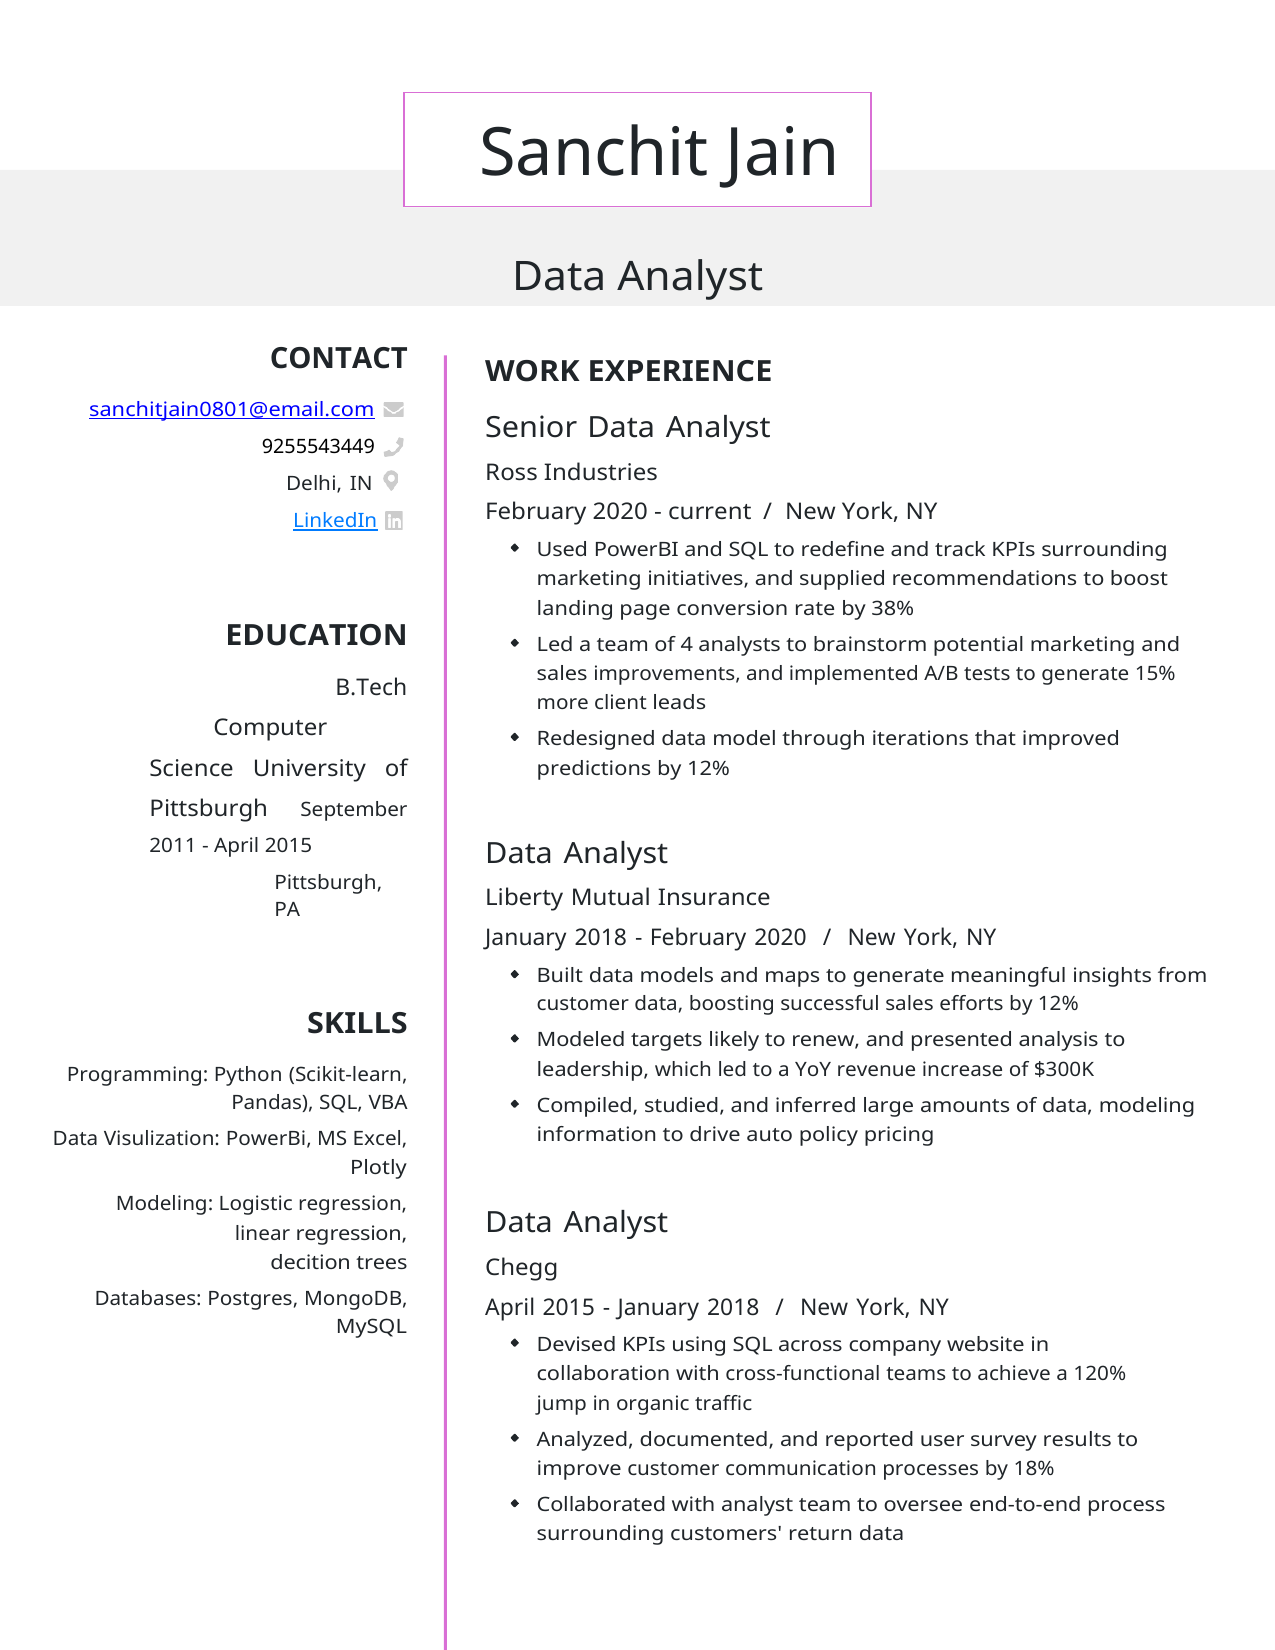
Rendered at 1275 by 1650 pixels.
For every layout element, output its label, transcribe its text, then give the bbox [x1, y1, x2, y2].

text February 2020 - current / New York, NY [485, 495, 1275, 527]
subtitle Data Analyst [485, 1201, 1275, 1241]
text sanchitjain0801@email.com [0, 395, 374, 422]
text 9255543449 [0, 432, 375, 459]
text Used PowerBI and SQL to redeﬁne and track KPIs surrounding marketing initiatives, and supplied recommendations to boost landing page conversion rate by 38% [536, 535, 1223, 621]
text Compiled, studied, and inferred large amounts of data, modeling information to drive auto policy pricing [536, 1091, 1223, 1148]
text Chegg [485, 1251, 1275, 1282]
text Programming: Python (Scikit-learn, [0, 1060, 407, 1087]
text Ross Industries [485, 456, 1275, 487]
text Data Visulization: PowerBi, MS Excel, [0, 1124, 407, 1151]
picture [385, 511, 403, 530]
text Collaborated with analyst team to oversee end-to-end process surrounding customers' return data [536, 1491, 1223, 1546]
text Delhi, IN [254, 470, 407, 497]
text Devised KPIs using SQL across company website in collaboration with cross-functional teams to achieve a 120% jump in organic traﬃc [536, 1330, 1181, 1416]
text B.Tech [0, 671, 407, 702]
text Built data models and maps to generate meaningful insights from customer data, boosting successful sales eﬀorts by 12% [536, 961, 1223, 1017]
subtitle Senior Data Analyst [485, 406, 1275, 446]
text Computer Science University of Pittsburgh September 2011 - April 2015 [149, 711, 407, 858]
text Led a team of 4 analysts to brainstorm potential marketing and sales improvements, and implemented A/B tests to generate 15% more client leads [536, 630, 1223, 715]
text Modeling: Logistic regression, linear regression, decition trees [77, 1189, 407, 1276]
text Pandas), SQL, VBA [0, 1088, 407, 1115]
picture [383, 437, 404, 457]
text Redesigned data model through iterations that improved predictions by 12% [536, 724, 1223, 781]
picture [383, 402, 404, 417]
subtitle Data Analyst [485, 833, 1275, 872]
text April 2015 - January 2018 / New York, NY [485, 1290, 1275, 1322]
text Plotly [0, 1154, 406, 1181]
text Databases: Postgres, MongoDB, [0, 1284, 407, 1312]
text Liberty Mutual Insurance [485, 881, 1275, 912]
picture [383, 470, 398, 491]
text LinkedIn [293, 506, 407, 533]
text Modeled targets likely to renew, and presented analysis to leadership, which led to a YoY revenue increase of $300K [536, 1026, 1230, 1082]
subtitle SKILLS [0, 1003, 407, 1042]
text January 2018 - February 2020 / New York, NY [485, 920, 1275, 952]
subtitle CONTACT [0, 338, 407, 377]
text Pittsburgh, PA [274, 868, 407, 922]
subtitle WORK EXPERIENCE [485, 350, 1275, 390]
text MySQL [0, 1313, 407, 1340]
subtitle EDUCATION [0, 614, 407, 654]
text Analyzed, documented, and reported user survey results to improve customer communication processes by 18% [536, 1425, 1223, 1482]
